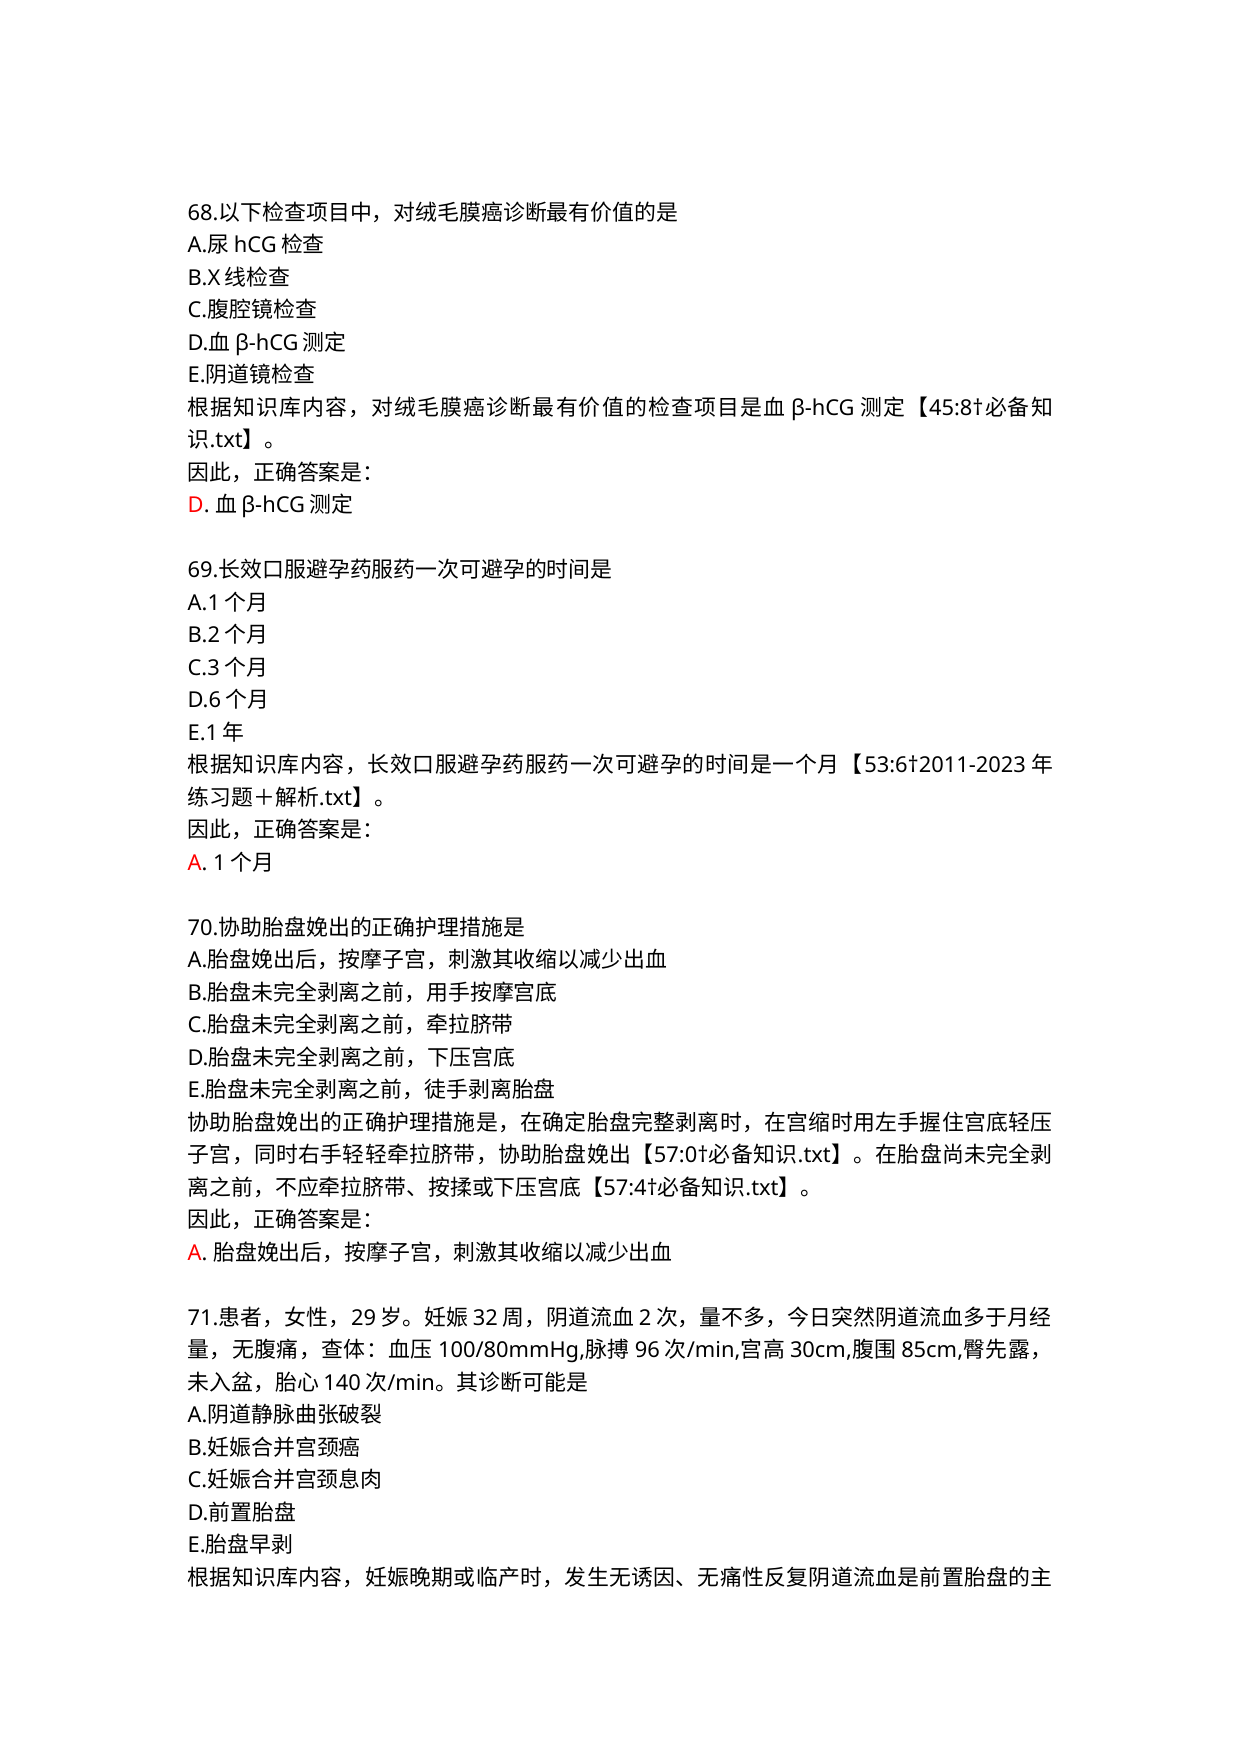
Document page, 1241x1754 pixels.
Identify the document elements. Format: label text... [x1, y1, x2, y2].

text A.1个月 [187, 584, 1053, 617]
text A.尿hCG检查 [187, 227, 1053, 259]
text 因此，正确答案是： [187, 812, 1053, 844]
text B.X线检查 [187, 259, 1053, 292]
text E.胎盘未完全剥离之前，徒手剥离胎盘 [187, 1072, 1053, 1104]
text C.胎盘未完全剥离之前，牵拉脐带 [187, 1007, 1053, 1039]
text 70.协助胎盘娩出的正确护理措施是 [187, 909, 1053, 942]
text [187, 1559, 1053, 1592]
text D.6个月 [187, 682, 1053, 714]
text A. 胎盘娩出后，按摩子宫，刺激其收缩以减少出血 [187, 1234, 1053, 1267]
text D.胎盘未完全剥离之前，下压宫底 [187, 1039, 1053, 1072]
text A.阴道静脉曲张破裂 [187, 1397, 1053, 1429]
text D.前置胎盘 [187, 1494, 1053, 1527]
text 71.患者，女性，29岁。妊娠32周，阴道流血2次，量不多，今日突然阴道流血多于月经量，无腹痛，查体：血压100/80mmHg,脉搏96次/min,宫高30cm,腹围85cm,臀先露，未入盆，胎心140次/min。其诊断可能是 [187, 1299, 1053, 1397]
text A.胎盘娩出后，按摩子宫，刺激其收缩以减少出血 [187, 942, 1053, 974]
text 69.长效口服避孕药服药一次可避孕的时间是 [187, 552, 1053, 584]
text B.胎盘未完全剥离之前，用手按摩宫底 [187, 974, 1053, 1007]
text E.阴道镜检查 [187, 357, 1053, 389]
text E.1年 [187, 714, 1053, 747]
text A. 1个月 [187, 844, 1053, 877]
text 根据知识库内容，长效口服避孕药服药一次可避孕的时间是一个月【53:6†2011-2023年练习题＋解析.txt】。 [187, 747, 1053, 812]
text C.妊娠合并宫颈息肉 [187, 1462, 1053, 1494]
text C.3个月 [187, 649, 1053, 682]
text C.腹腔镜检查 [187, 292, 1053, 324]
text D. 血β-hCG测定 [187, 487, 1053, 519]
text B.2个月 [187, 617, 1053, 649]
text 因此，正确答案是： [187, 454, 1053, 487]
text B.妊娠合并宫颈癌 [187, 1429, 1053, 1462]
text 协助胎盘娩出的正确护理措施是，在确定胎盘完整剥离时，在宫缩时用左手握住宫底轻压子宫，同时右手轻轻牵拉脐带，协助胎盘娩出【57:0†必备知识.txt】。在胎盘尚未完全剥离之前，不应牵拉脐带、按揉或下压宫底【57:4†必备知识.txt】。 [187, 1104, 1053, 1202]
text D.血β-hCG测定 [187, 324, 1053, 357]
text 根据知识库内容，对绒毛膜癌诊断最有价值的检查项目是血β-hCG测定【45:8†必备知识.txt】。 [187, 389, 1053, 454]
text 因此，正确答案是： [187, 1202, 1053, 1234]
text 68.以下检查项目中，对绒毛膜癌诊断最有价值的是 [187, 194, 1053, 227]
text E.胎盘早剥 [187, 1527, 1053, 1559]
